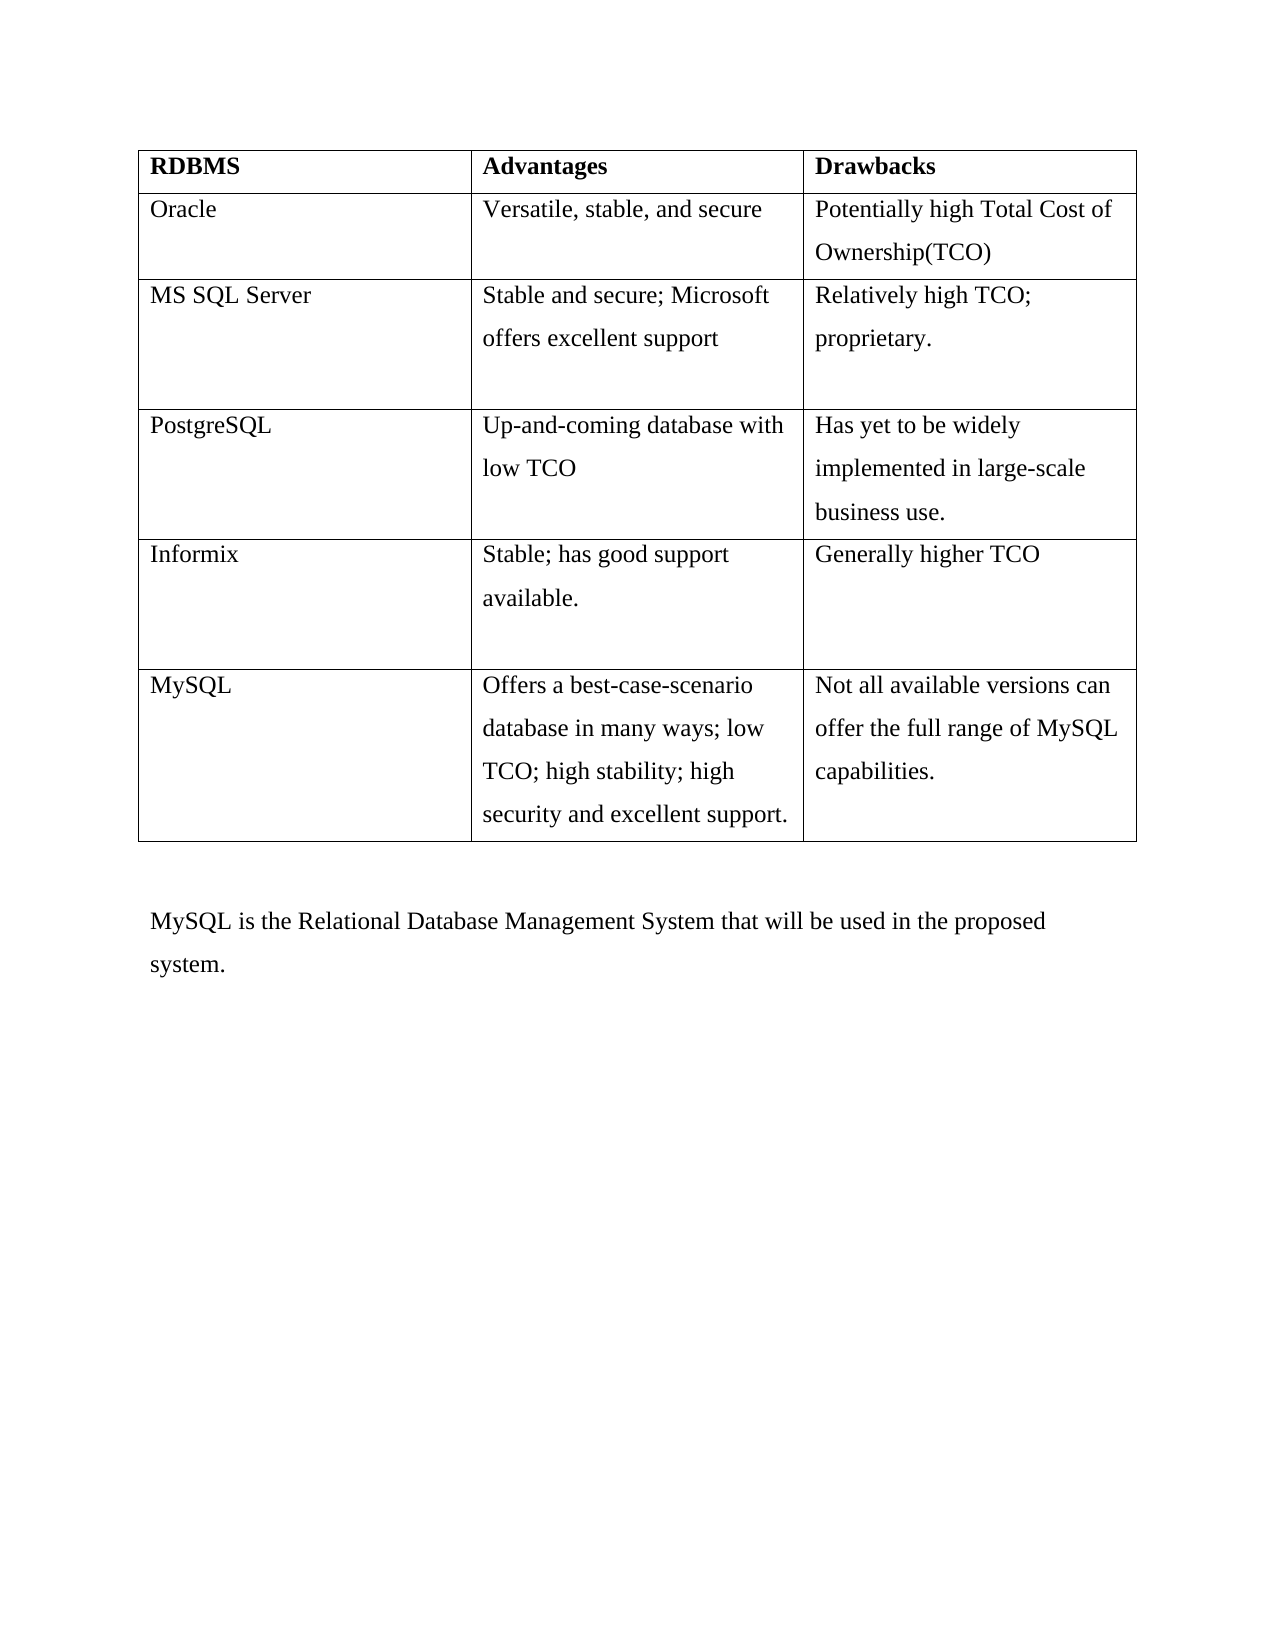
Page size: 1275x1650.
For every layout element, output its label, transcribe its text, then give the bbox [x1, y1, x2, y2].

table_cell Potentially high Total Cost of Ownership(TCO) [804, 194, 1136, 279]
table_cell Oracle [139, 194, 471, 279]
table_cell MS SQL Server [139, 280, 471, 409]
table_header Drawbacks [804, 151, 1136, 193]
table_cell Up-and-coming database with low TCO [472, 410, 803, 538]
table_cell PostgreSQL [139, 410, 471, 538]
table_cell Offers a best-case-scenario database in many ways; low TCO; high stability; high security and excellent support. [472, 670, 803, 841]
table_cell Versatile, stable, and secure [472, 194, 803, 279]
table_cell Informix [139, 540, 471, 669]
table_cell Relatively high TCO; proprietary. [804, 280, 1136, 409]
table_cell Has yet to be widely implemented in large-scale business use. [804, 410, 1136, 538]
table_header Advantages [472, 151, 803, 193]
table_header RDBMS [139, 151, 471, 193]
table_cell Stable and secure; Microsoft offers excellent support [472, 280, 803, 409]
table_cell Stable; has good support available. [472, 540, 803, 669]
text MySQL is the Relational Database Management System that will be used in the proposed system. [150, 906, 1125, 978]
table_cell Generally higher TCO [804, 540, 1136, 669]
table_cell Not all available versions can offer the full range of MySQL capabilities. [804, 670, 1136, 841]
table_cell MySQL [139, 670, 471, 841]
